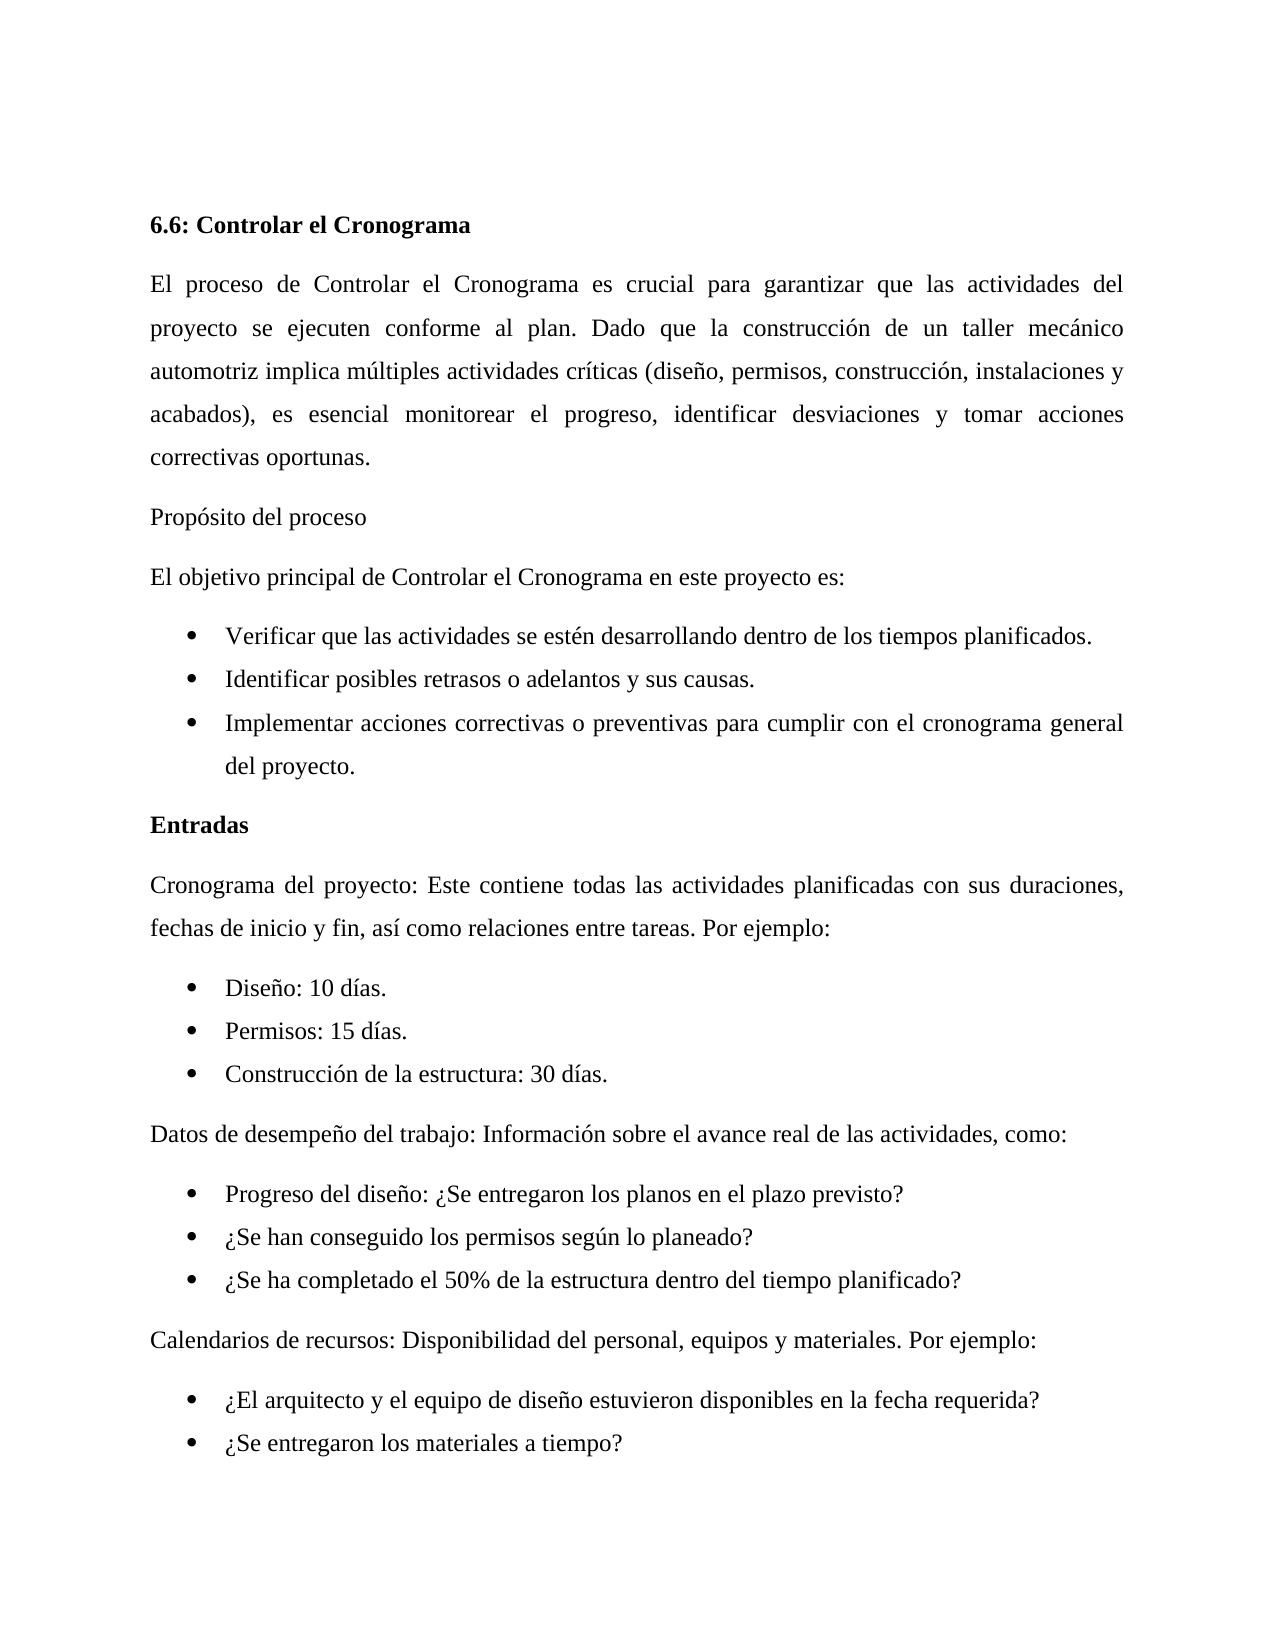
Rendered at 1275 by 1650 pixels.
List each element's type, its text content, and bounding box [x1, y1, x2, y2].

text El proceso de Controlar el Cronograma es crucial para garantizar que las actividades del proyecto se ejecuten conforme al plan. Dado que la construcción de un taller mecánico automotriz implica múltiples actividades críticas (diseño, permisos, construcción, instalaciones y acabados), es esencial monitorear el progreso, identificar desviaciones y tomar acciones correctivas oportunas. [150, 269, 1125, 471]
list Progreso del diseño: ¿Se entregaron los planos en el plazo previsto? [187, 1179, 1125, 1208]
list Permisos: 15 días. [187, 1016, 1125, 1045]
text El objetivo principal de Controlar el Cronograma en este proyecto es: [150, 562, 1125, 590]
list ¿Se entregaron los materiales a tiempo? [187, 1428, 1125, 1457]
text Calendarios de recursos: Disponibilidad del personal, equipos y materiales. Por ejemplo: [150, 1325, 1125, 1354]
text 6.6: Controlar el Cronograma [150, 210, 1125, 238]
list ¿Se han conseguido los permisos según lo planeado? [187, 1222, 1125, 1251]
list ¿Se ha completado el 50% de la estructura dentro del tiempo planificado? [187, 1265, 1125, 1294]
list Diseño: 10 días. [187, 973, 1125, 1002]
list Verificar que las actividades se estén desarrollando dentro de los tiempos planificados. [187, 621, 1125, 650]
text Cronograma del proyecto: Este contiene todas las actividades planificadas con sus duraciones, fechas de inicio y fin, así como relaciones entre tareas. Por ejemplo: [150, 870, 1125, 942]
list Construcción de la estructura: 30 días. [187, 1059, 1125, 1088]
text Propósito del proceso [150, 502, 1125, 531]
text Datos de desempeño del trabajo: Información sobre el avance real de las actividades, como: [150, 1119, 1125, 1148]
list Identificar posibles retrasos o adelantos y sus causas. [187, 664, 1125, 693]
list Implementar acciones correctivas o preventivas para cumplir con el cronograma general del proyecto. [187, 708, 1125, 779]
list ¿El arquitecto y el equipo de diseño estuvieron disponibles en la fecha requerida? [187, 1385, 1125, 1414]
text Entradas [150, 811, 1125, 839]
